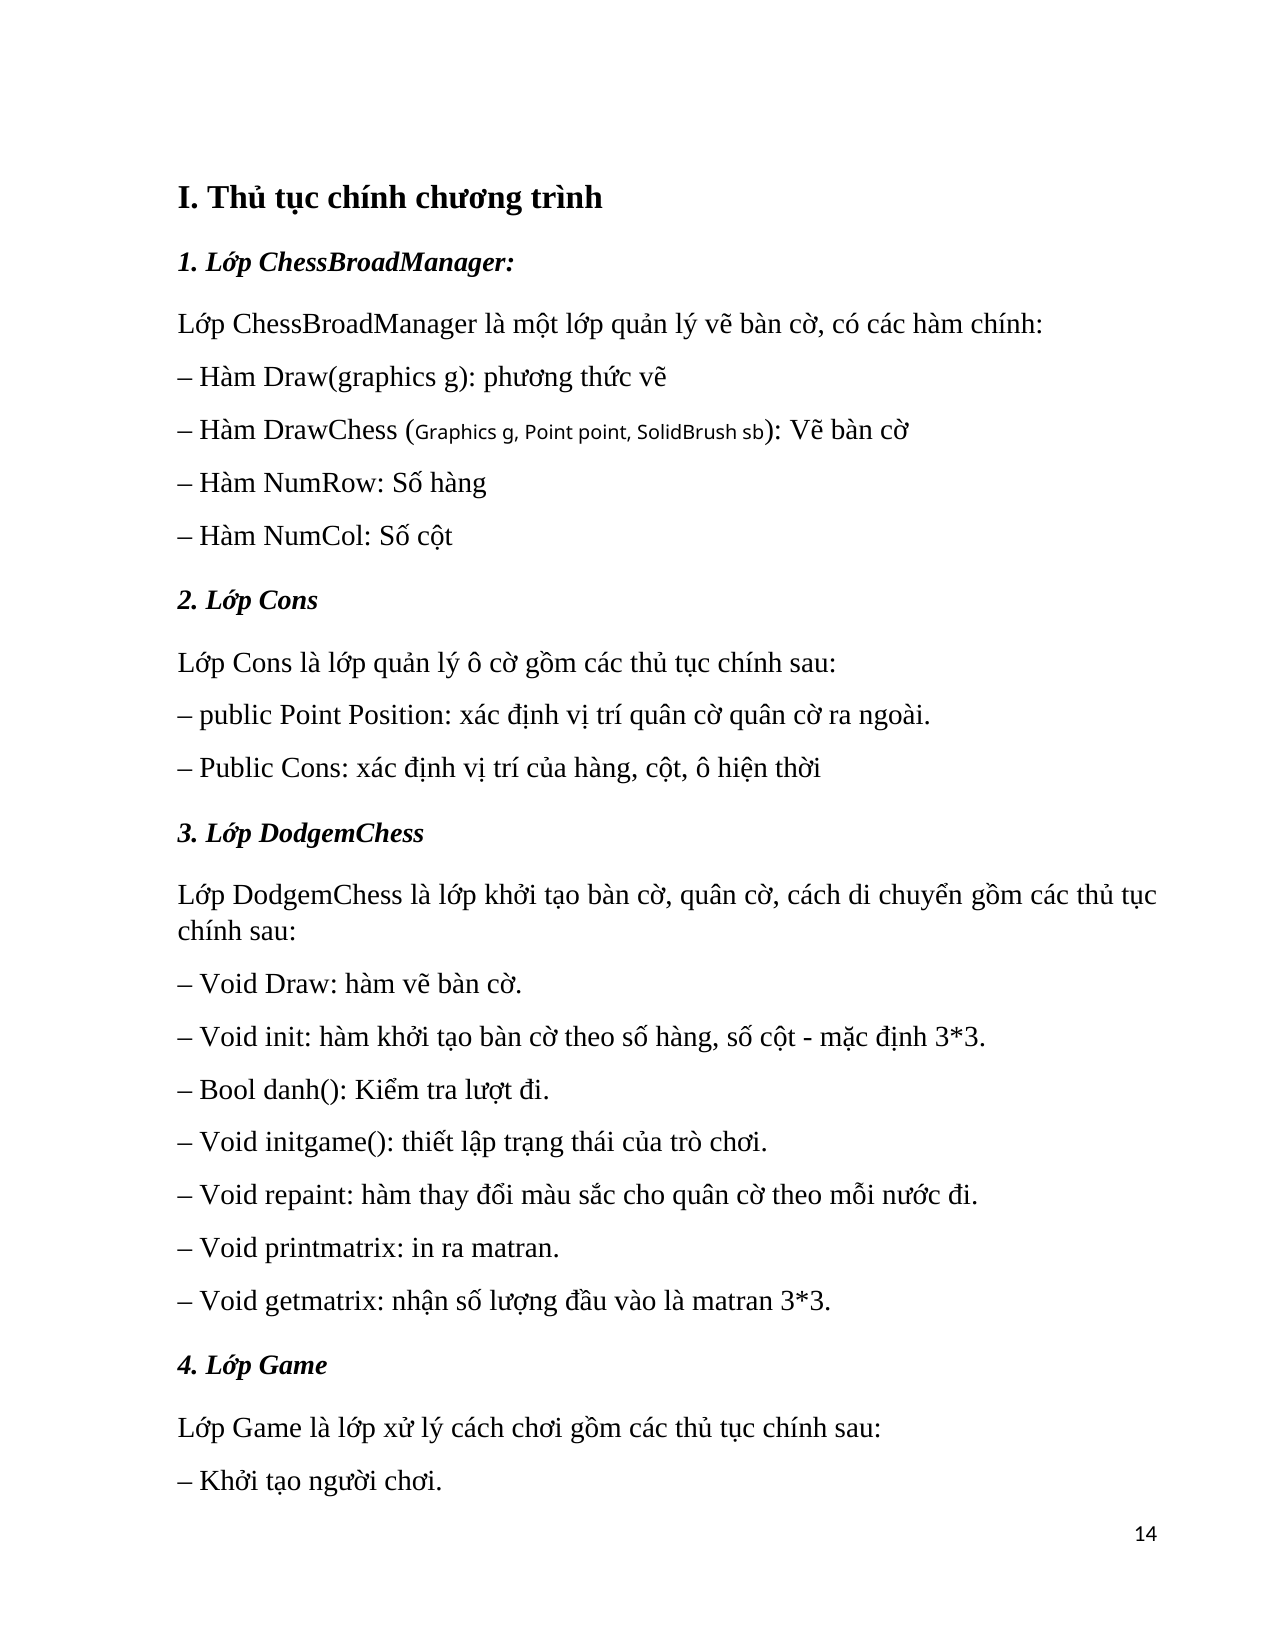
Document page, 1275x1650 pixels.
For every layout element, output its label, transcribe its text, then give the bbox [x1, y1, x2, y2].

subtitle 2. Lớp Cons [177, 583, 1157, 616]
text Lớp DodgemChess là lớp khởi tạo bàn cờ, quân cờ, cách di chuyển gồm các thủ tục chính sau: [177, 877, 1157, 947]
subtitle I. Thủ tục chính chương trình [177, 177, 1157, 216]
subtitle 3. Lớp DodgemChess [177, 816, 1157, 848]
text – public Point Position: xác định vị trí quân cờ quân cờ ra ngoài. [177, 697, 1157, 731]
text Lớp Cons là lớp quản lý ô cờ gồm các thủ tục chính sau: [177, 645, 1157, 678]
text – Hàm DrawChess (Graphics g, Point point, SolidBrush sb): Vẽ bàn cờ [177, 412, 1157, 446]
text – Void getmatrix: nhận số lượng đầu vào là matran 3*3. [177, 1283, 1157, 1317]
text – Hàm NumCol: Số cột [177, 518, 1157, 551]
text – Bool danh(): Kiểm tra lượt đi. [177, 1072, 1157, 1105]
text – Void init: hàm khởi tạo bàn cờ theo số hàng, số cột - mặc định 3*3. [177, 1019, 1157, 1052]
text Lớp ChessBroadManager là một lớp quản lý vẽ bàn cờ, có các hàm chính: [177, 307, 1157, 340]
subtitle 4. Lớp Game [177, 1348, 1157, 1381]
text – Public Cons: xác định vị trí của hàng, cột, ô hiện thời [177, 750, 1157, 784]
text – Void Draw: hàm vẽ bàn cờ. [177, 966, 1157, 1000]
text – Void initgame(): thiết lập trạng thái của trò chơi. [177, 1124, 1157, 1158]
text – Hàm NumRow: Số hàng [177, 465, 1157, 498]
subtitle 1. Lớp ChessBroadManager: [177, 245, 1157, 277]
text – Void printmatrix: in ra matran. [177, 1230, 1157, 1264]
text – Void repaint: hàm thay đổi màu sắc cho quân cờ theo mỗi nước đi. [177, 1177, 1157, 1211]
text – Hàm Draw(graphics g): phương thức vẽ [177, 359, 1157, 393]
text – Khởi tạo người chơi. [177, 1463, 1157, 1496]
text Lớp Game là lớp xử lý cách chơi gồm các thủ tục chính sau: [177, 1410, 1157, 1443]
